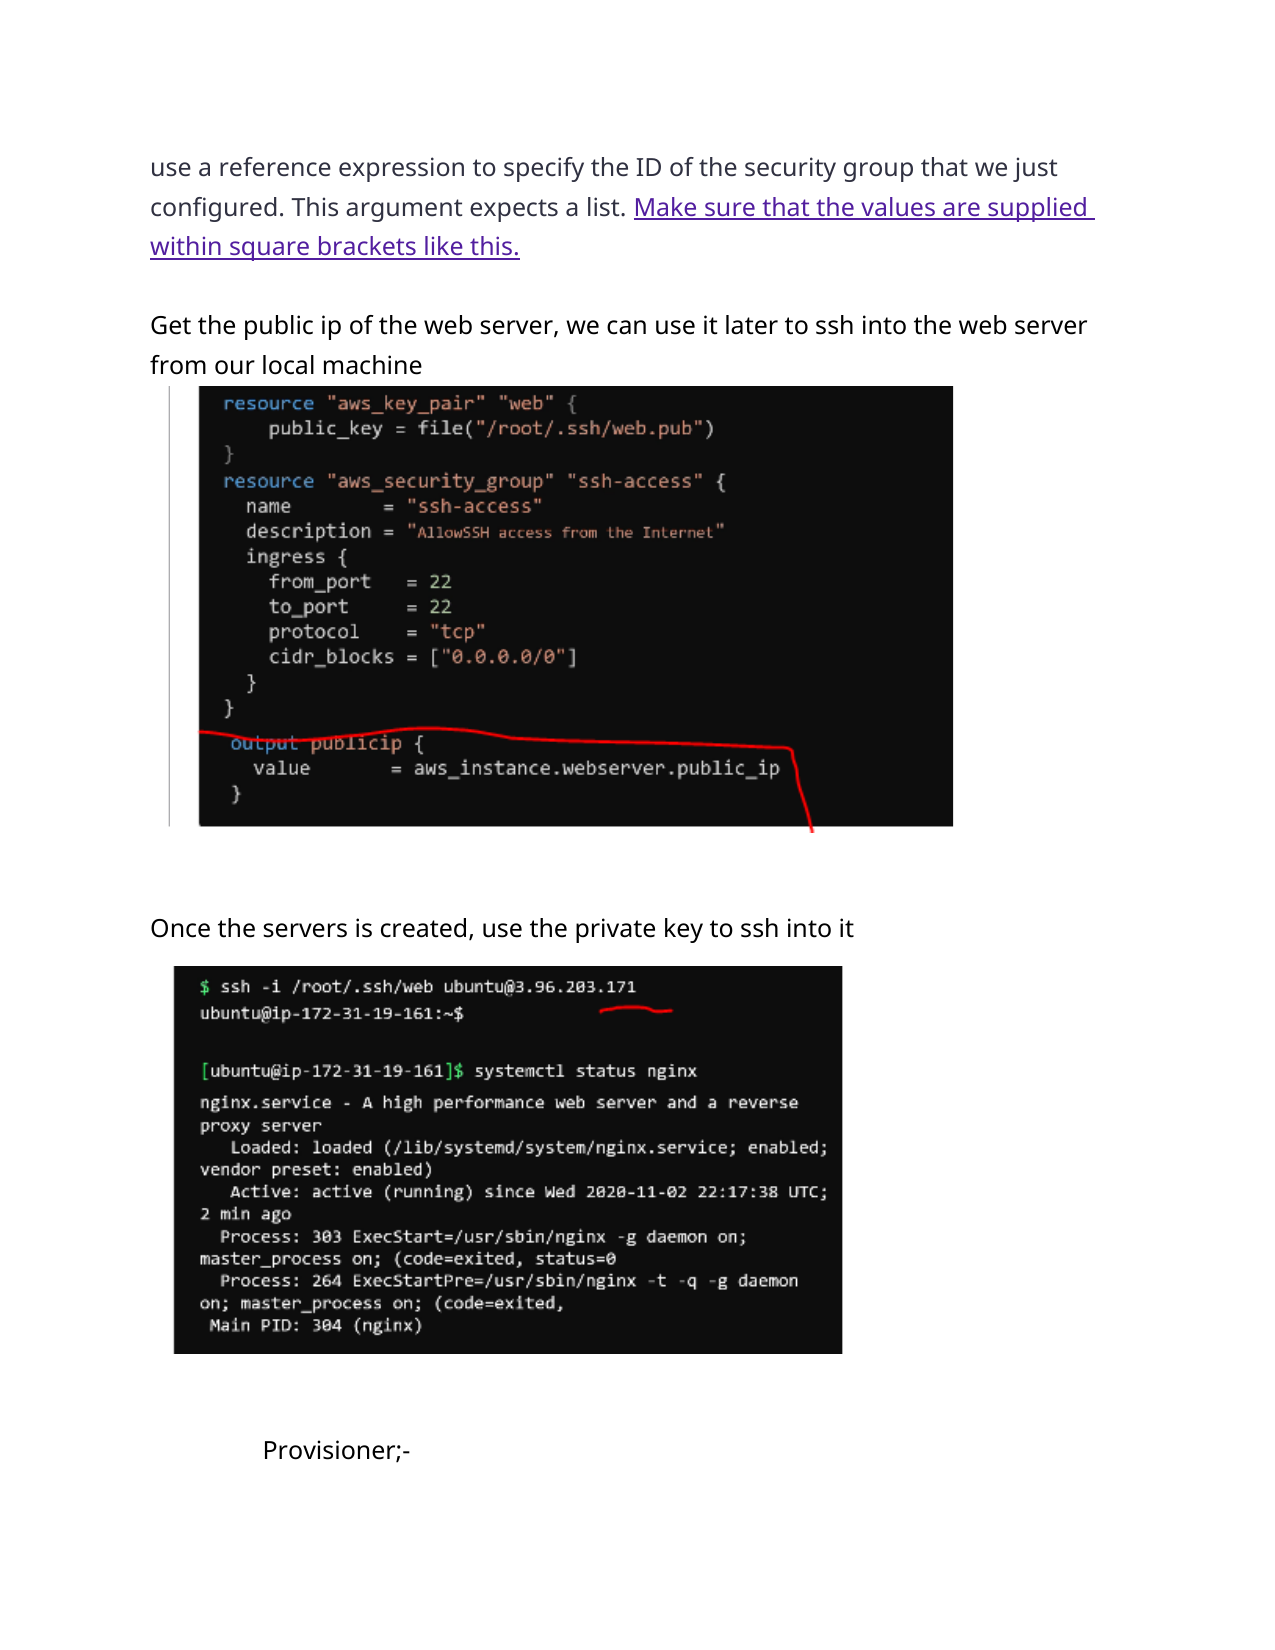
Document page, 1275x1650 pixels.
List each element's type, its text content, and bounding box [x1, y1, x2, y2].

text Get the public ip of the web server, we can use it later to ssh into the web server from our local machine [150, 308, 1125, 381]
list Provisioner;- [262, 1432, 1125, 1466]
text Once the servers is created, use the private key to ssh into it [150, 910, 1125, 944]
text use a reference expression to specify the ID of the security group that we just configured. This argument expects a list. Make sure that the values are supplied within square brackets like this. [150, 150, 1125, 263]
